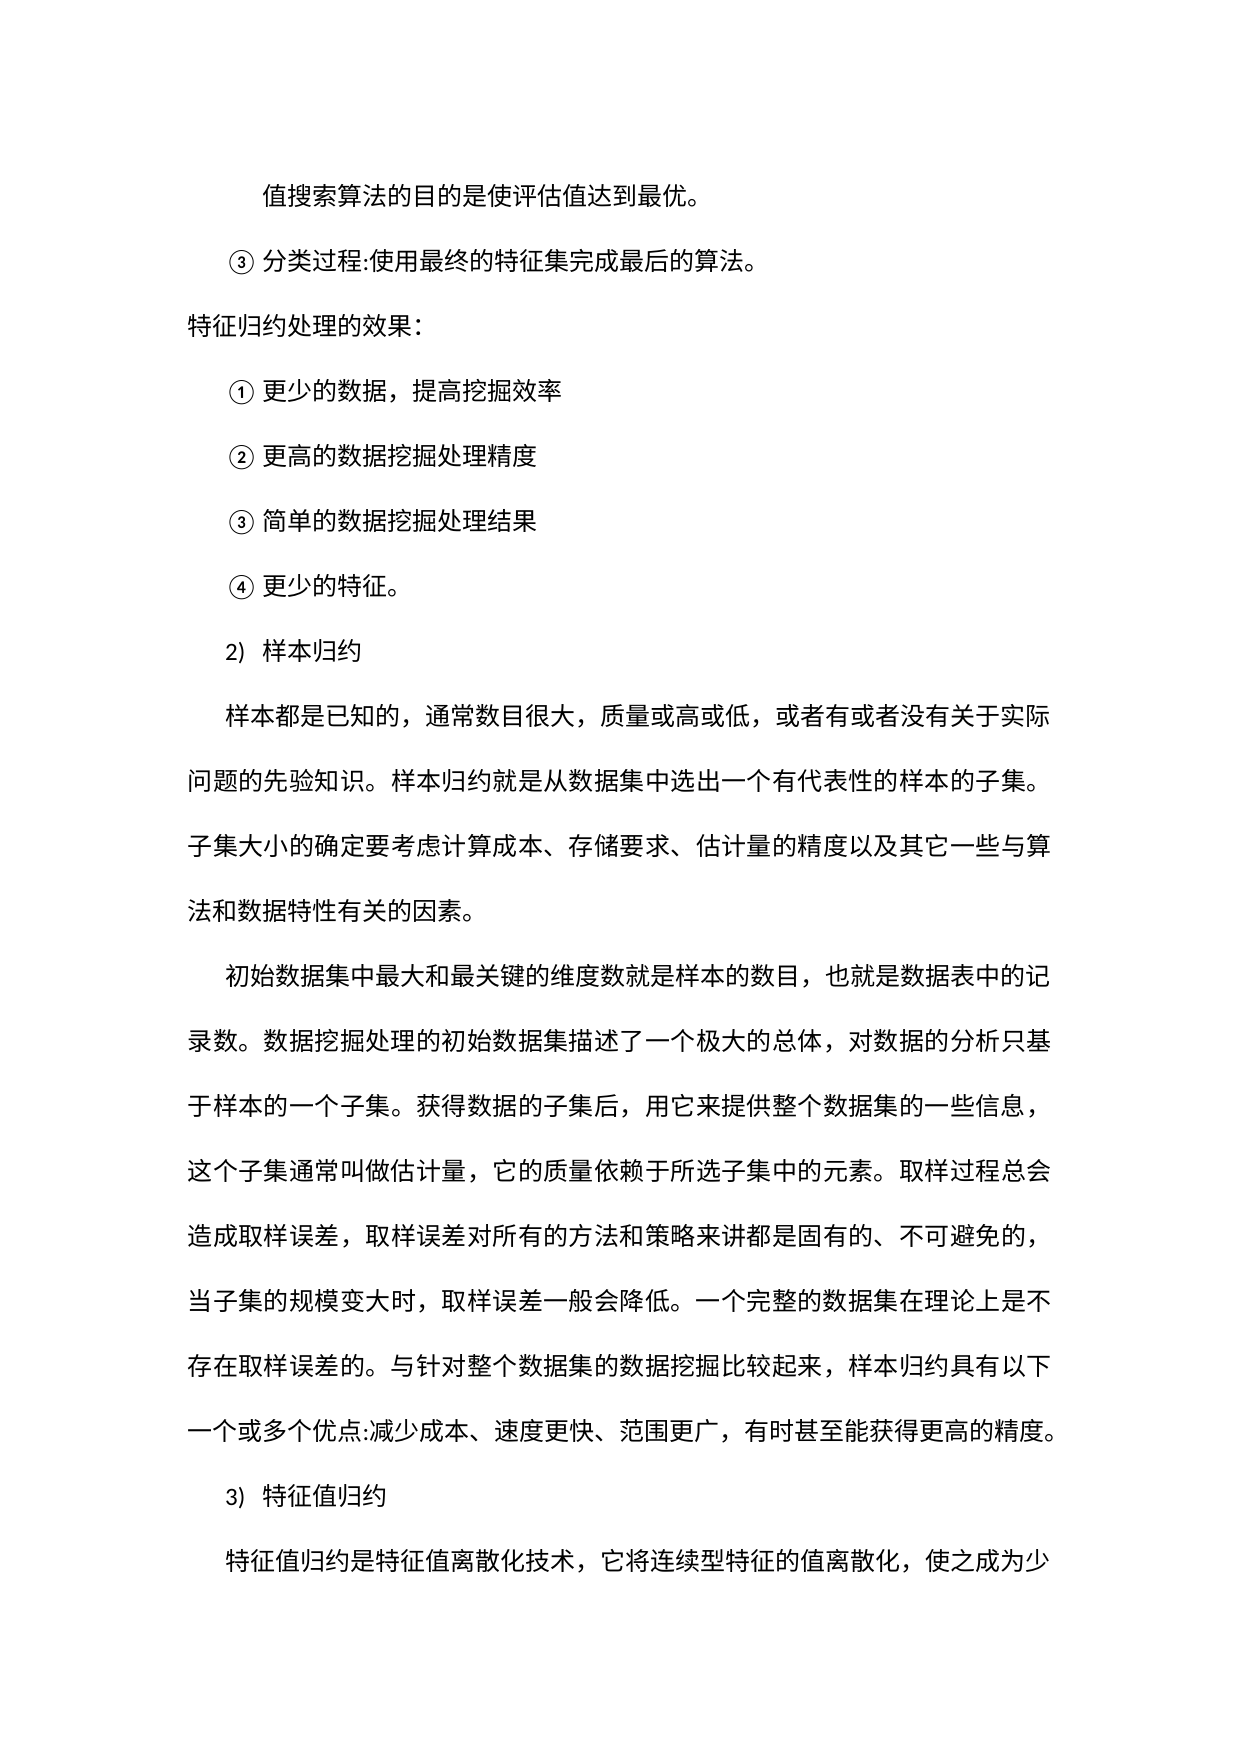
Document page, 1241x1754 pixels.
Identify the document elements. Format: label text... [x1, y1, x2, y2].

list 更高的数据挖掘处理精度 [225, 422, 1053, 487]
list 更少的特征。 [225, 552, 1053, 617]
list 更少的数据，提高挖掘效率 [225, 357, 1053, 422]
text 样本都是已知的，通常数目很大，质量或高或低，或者有或者没有关于实际问题的先验知识。样本归约就是从数据集中选出一个有代表性的样本的子集。子集大小的确定要考虑计算成本、存储要求、估计量的精度以及其它一些与算法和数据特性有关的因素。 [187, 682, 1053, 942]
text 初始数据集中最大和最关键的维度数就是样本的数目，也就是数据表中的记录数。数据挖掘处理的初始数据集描述了一个极大的总体，对数据的分析只基于样本的一个子集。获得数据的子集后，用它来提供整个数据集的一些信息，这个子集通常叫做估计量，它的质量依赖于所选子集中的元素。取样过程总会造成取样误差，取样误差对所有的方法和策略来讲都是固有的、不可避免的，当子集的规模变大时，取样误差一般会降低。一个完整的数据集在理论上是不存在取样误差的。与针对整个数据集的数据挖掘比较起来，样本归约具有以下一个或多个优点:减少成本、速度更快、范围更广，有时甚至能获得更高的精度。 [187, 942, 1053, 1462]
list 特征值归约 [225, 1462, 1053, 1527]
text 特征归约处理的效果： [187, 292, 1053, 357]
list 简单的数据挖掘处理结果 [225, 487, 1053, 552]
list 样本归约 [225, 617, 1053, 682]
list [225, 162, 1053, 227]
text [187, 1527, 1053, 1592]
list 分类过程:使用最终的特征集完成最后的算法。 [225, 227, 1053, 292]
